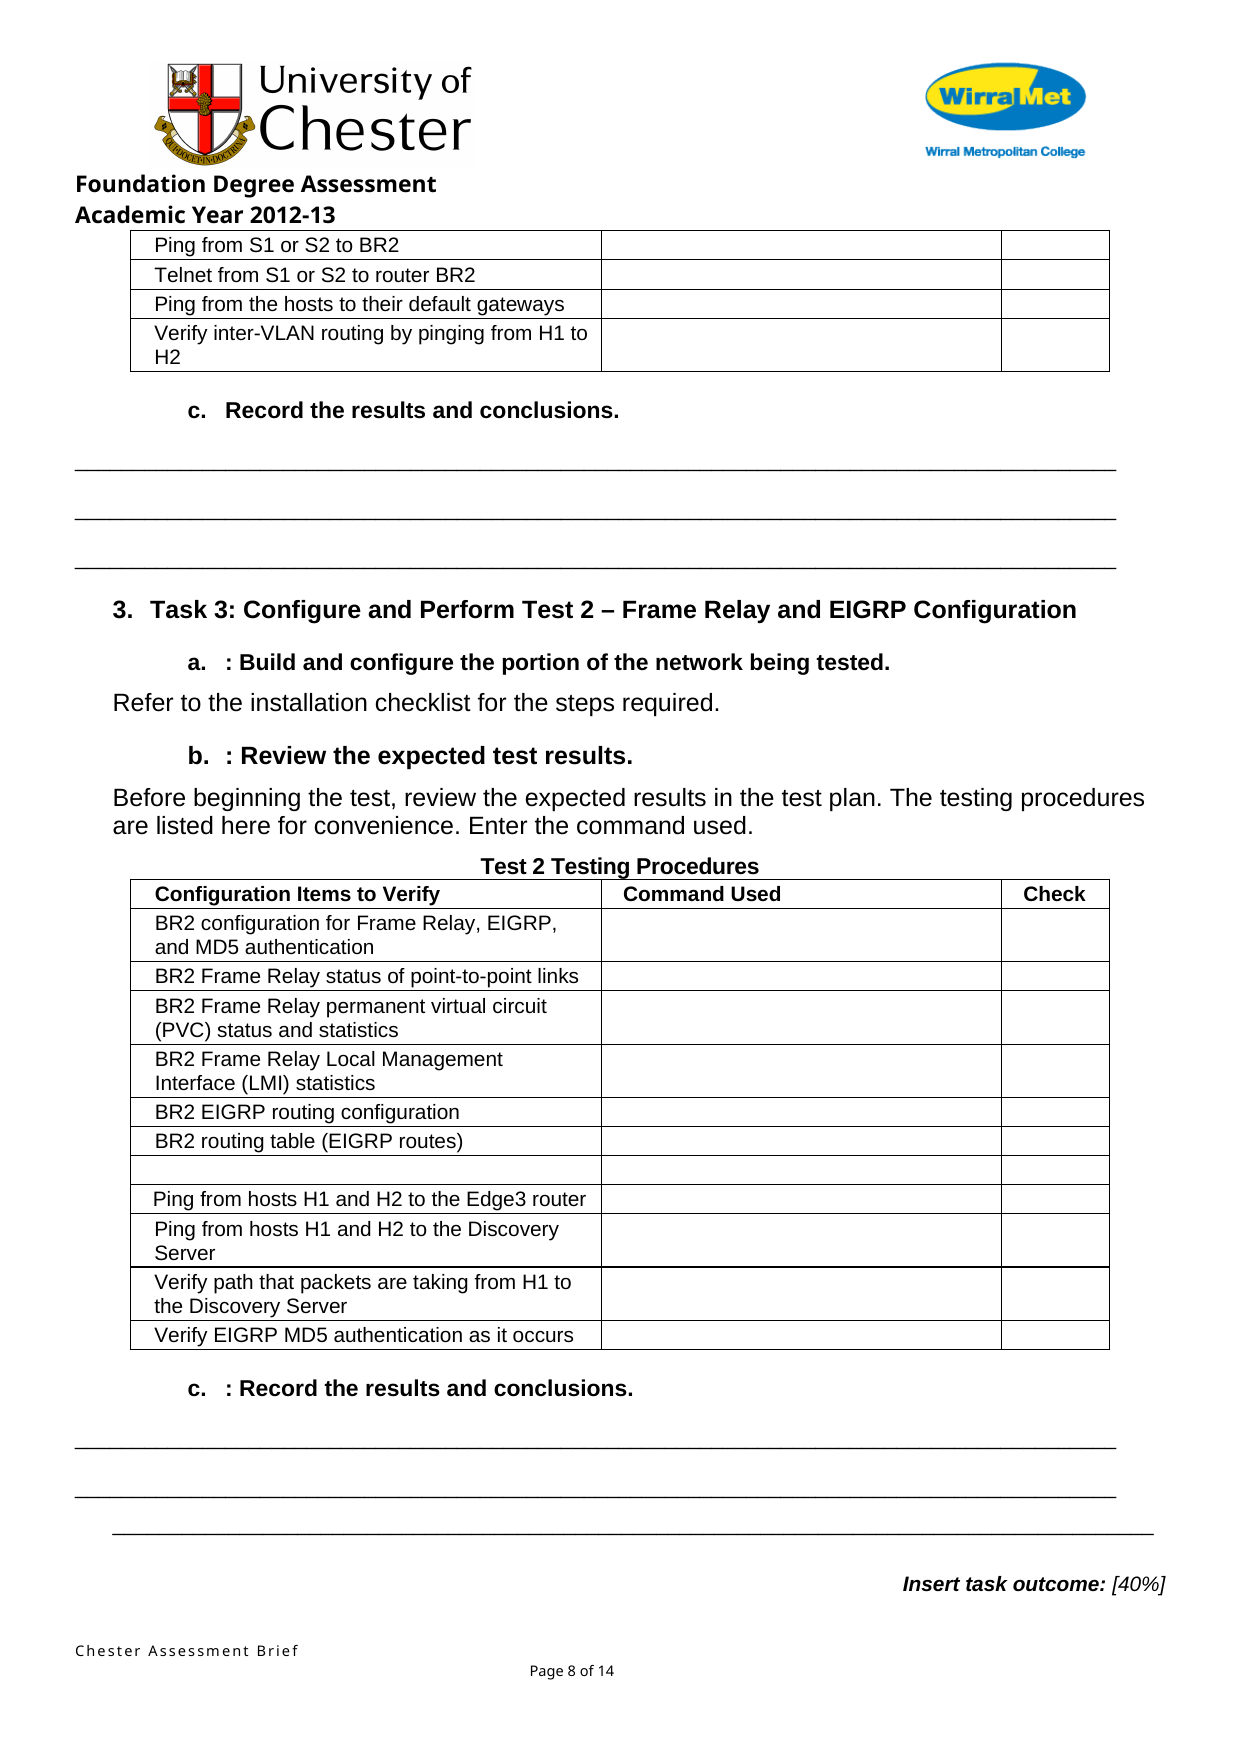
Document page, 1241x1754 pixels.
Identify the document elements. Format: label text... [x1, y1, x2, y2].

table_cell Verify EIGRP MD5 authentication as it occurs [131, 1321, 601, 1349]
table_cell [602, 1185, 1001, 1213]
table_cell [602, 962, 1001, 990]
table_cell from S1 or S2 to BR2 [131, 231, 601, 259]
table_cell [602, 909, 1001, 961]
table_cell BR2 EIGRP routing configuration [131, 1098, 601, 1126]
table_cell [602, 1127, 1001, 1155]
table_cell [1002, 1045, 1109, 1097]
text Insert task outcome: [40%] [75, 1572, 1165, 1596]
table_cell [1002, 1156, 1109, 1184]
table_cell [602, 1321, 1001, 1349]
table_header Configuration Items to Verify [131, 880, 601, 908]
table_cell [602, 290, 1001, 318]
table_cell [1002, 991, 1109, 1043]
table_cell [602, 991, 1001, 1043]
table_cell [602, 319, 1001, 371]
table_cell [1002, 1268, 1109, 1319]
table_cell BR2 Frame Relay permanent virtual circuit (PVC) status and statistics [131, 991, 601, 1043]
table_cell Telnet from S1 or S2 to router BR2 [131, 260, 601, 288]
text __________________________________________________________________________________________ [75, 497, 1165, 521]
table_cell BR2 routing table (EIGRP routes) [131, 1127, 601, 1155]
table_cell [1002, 909, 1109, 961]
subtitle Test 2 Testing Procedures [75, 853, 1165, 879]
table_cell [1002, 1127, 1109, 1155]
table_header Command Used [602, 880, 1001, 908]
list __________________________________________________________________________________________ [112, 1512, 1165, 1536]
table_cell [1002, 290, 1109, 318]
table_cell [602, 1214, 1001, 1266]
table_cell [1002, 1098, 1109, 1126]
list Record the results and conclusions. [187, 397, 1165, 423]
table_cell [602, 1045, 1001, 1097]
table_cell BR2 Frame Relay Local Management Interface (LMI) statistics [131, 1045, 601, 1097]
table_cell BR2 configuration for Frame Relay, EIGRP, and MD5 authentication [131, 909, 601, 961]
table_cell [131, 1156, 601, 1184]
text __________________________________________________________________________________________ [75, 1475, 1165, 1499]
table_cell [1002, 1321, 1109, 1349]
table_cell [1002, 319, 1109, 371]
table_cell Verify path that packets are taking from H1 to the Discovery Server [131, 1268, 601, 1319]
table_cell [1002, 1214, 1109, 1266]
list : Build and configure the portion of the network being tested. [187, 649, 1165, 675]
list : Record the results and conclusions. [187, 1375, 1165, 1401]
table_cell [1002, 1185, 1109, 1213]
subtitle Task 3: Configure and Perform Test 2 – Frame Relay and EIGRP Configuration [112, 595, 1165, 624]
table_cell Ping from hosts H1 and H2 to the Discovery Server [131, 1214, 601, 1266]
table_cell [1002, 962, 1109, 990]
table_cell Ping from hosts H1 and H2 to the Edge3 router [131, 1185, 601, 1213]
picture [923, 58, 1091, 168]
table_header Check [1002, 880, 1109, 908]
text __________________________________________________________________________________________ [75, 448, 1165, 472]
table_cell BR2 Frame Relay status of point-to-point links [131, 962, 601, 990]
text __________________________________________________________________________________________ [75, 546, 1165, 570]
list : Review the expected test results. [187, 741, 1165, 770]
table_cell [1002, 260, 1109, 288]
table_cell [602, 260, 1001, 288]
table_cell [602, 1156, 1001, 1184]
table_cell [602, 1098, 1001, 1126]
picture [150, 61, 476, 168]
text __________________________________________________________________________________________ [75, 1426, 1165, 1450]
table_cell [602, 231, 1001, 259]
table_cell Verify inter-VLAN routing by pinging from H1 to H2 [131, 319, 601, 371]
table_cell Ping from the hosts to their default gateways [131, 290, 601, 318]
table_cell [602, 1268, 1001, 1319]
text Before beginning the test, review the expected results in the test plan. The testing procedures are listed here for convenience. Enter the command used. [112, 783, 1165, 840]
table_cell [1002, 231, 1109, 259]
text Refer to the installation checklist for the steps required. [112, 688, 1165, 716]
